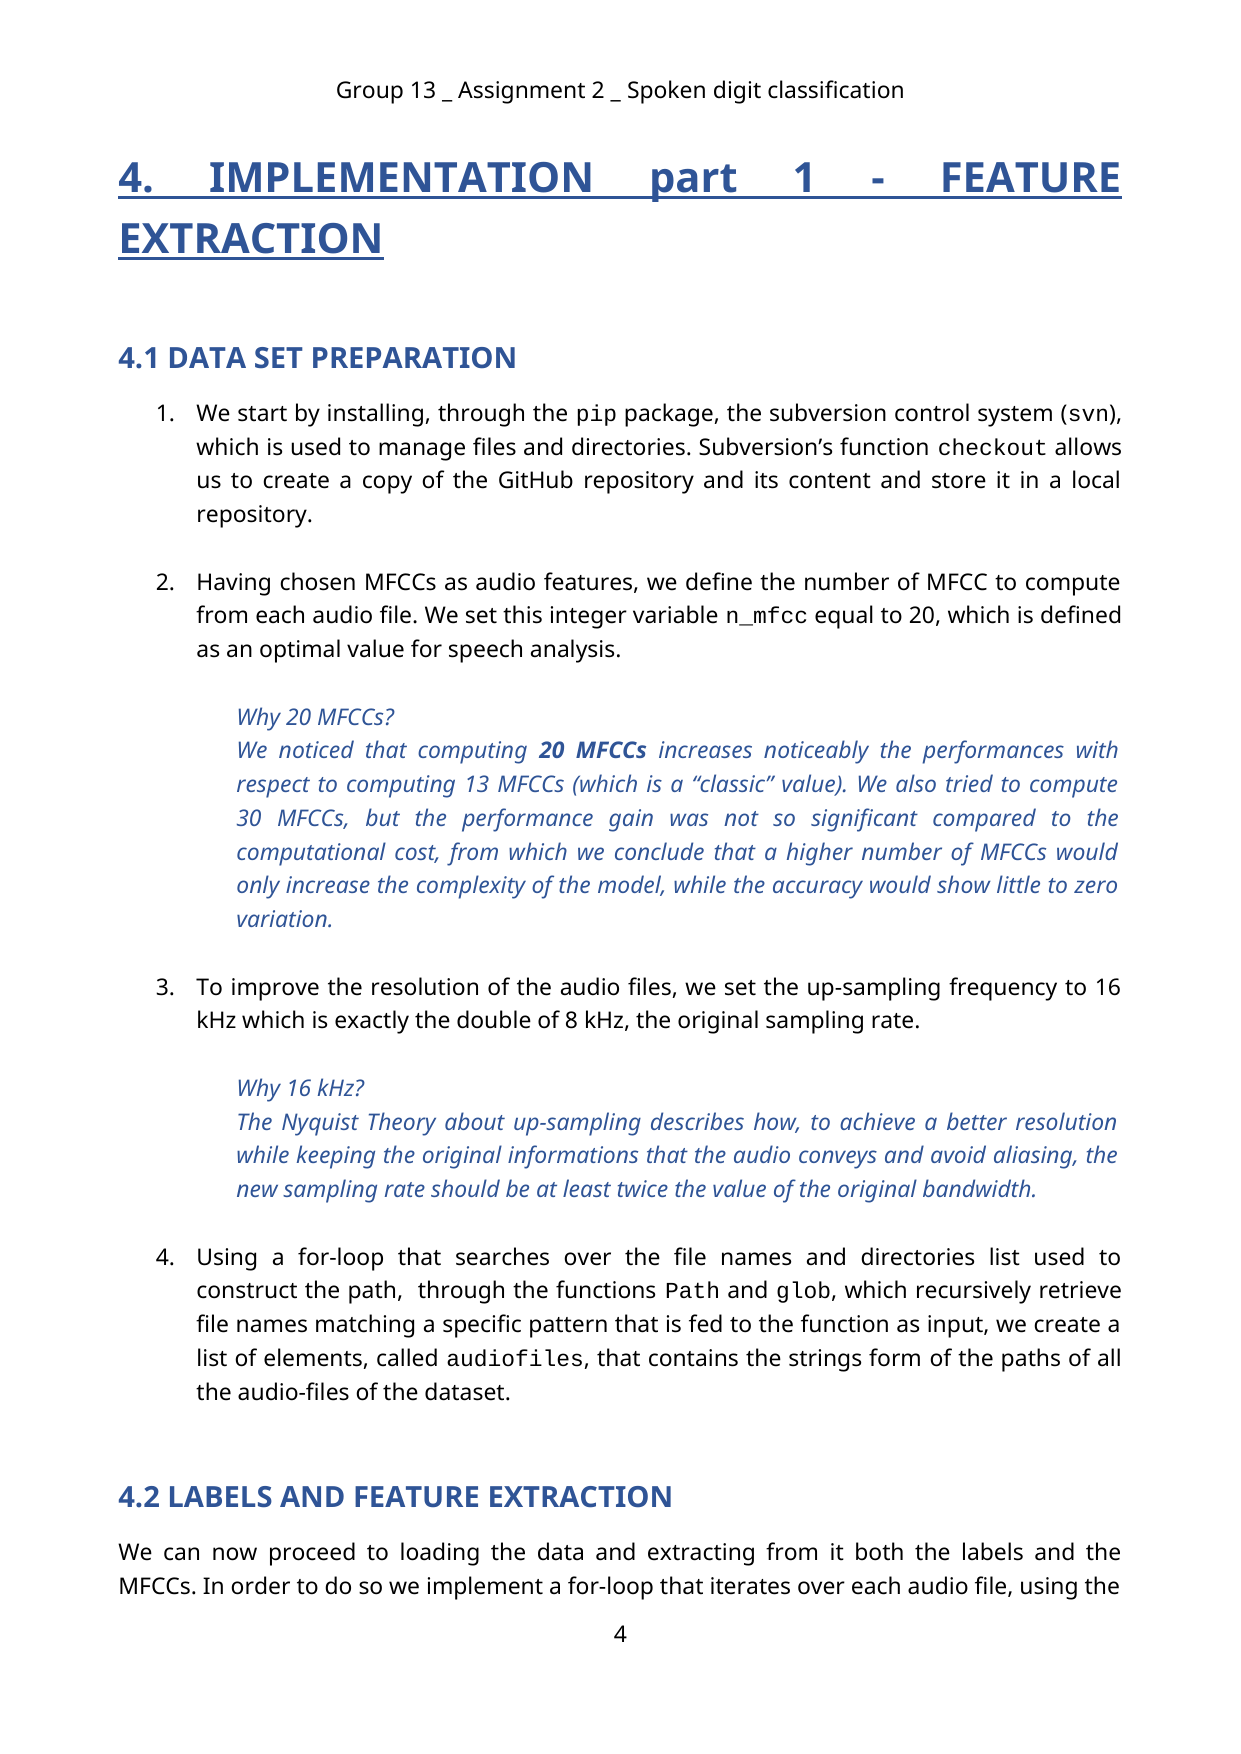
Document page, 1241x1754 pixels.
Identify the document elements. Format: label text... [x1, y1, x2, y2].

list Why 20 MFCCs? [236, 701, 1122, 732]
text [118, 1536, 1122, 1601]
subtitle 4. IMPLEMENTATION part 1 - FEATURE EXTRACTION [118, 199, 1122, 266]
list We noticed that computing 20 MFCCs increases noticeably the performances with respect to computing 13 MFCCs (which is a “classic” value). We also tried to compute 30 MFCCs, but the performance gain was not so significant compared to the computational cost, from which we conclude that a higher number of MFCCs would only increase the complexity of the model, while the accuracy would show little to zero variation. [236, 734, 1122, 934]
subtitle 4.2 LABELS AND FEATURE EXTRACTION [118, 1477, 1122, 1516]
list The Nyquist Theory about up-sampling describes how, to achieve a better resolution while keeping the original informations that the audio conveys and avoid aliasing, the new sampling rate should be at least twice the value of the original bandwidth. [236, 1106, 1122, 1204]
subtitle 4. IMPLEMENTATION part 1 - FEATURE EXTRACTION [118, 148, 1122, 196]
list Why 16 kHz? [236, 1072, 1122, 1103]
list To improve the resolution of the audio files, we set the up-sampling frequency to 16 kHz which is exactly the double of 8 kHz, the original sampling rate. [156, 971, 1122, 1036]
subtitle 4.1 DATA SET PREPARATION [118, 337, 1122, 377]
list We start by installing, through the pip package, the subversion control system (svn), which is used to manage files and directories. Subversion’s function checkout allows us to create a copy of the GitHub repository and its content and store it in a local repository. [156, 397, 1122, 529]
list Having chosen MFCCs as audio features, we define the number of MFCC to compute from each audio file. We set this integer variable n_mfcc equal to 20, which is defined as an optimal value for speech analysis. [156, 566, 1122, 664]
list Using a for-loop that searches over the file names and directories list used to construct the path, through the functions Path and glob, which recursively retrieve file names matching a specific pattern that is fed to the function as input, we create a list of elements, called audiofiles, that contains the strings form of the paths of all the audio-files of the dataset. [156, 1241, 1122, 1407]
